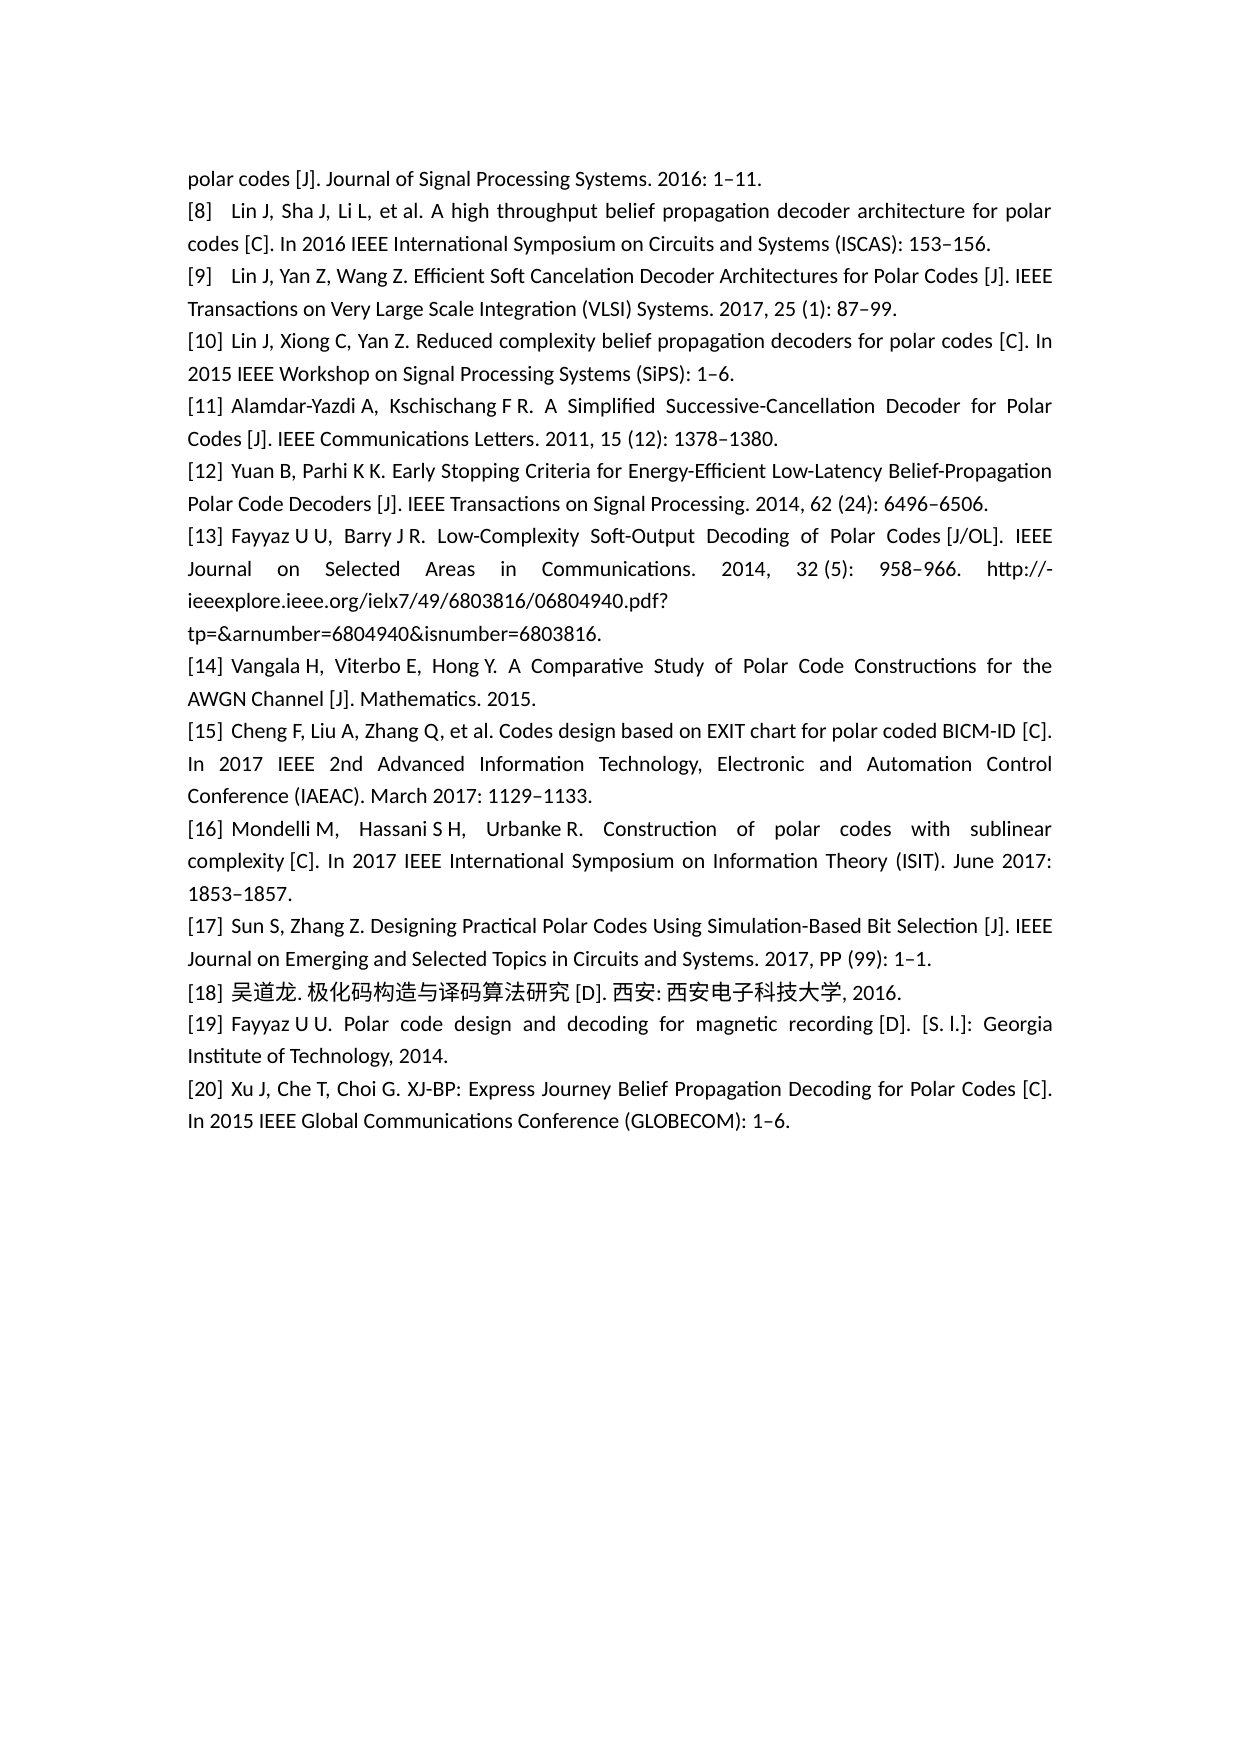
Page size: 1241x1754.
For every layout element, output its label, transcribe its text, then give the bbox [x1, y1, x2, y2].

text [16] Mondelli M, Hassani S H, Urbanke R. Construction of polar codes with sublinear complexity [C]. In 2017 IEEE International Symposium on Information Theory (ISIT). June 2017: 1853–1857. [187, 812, 1053, 909]
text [187, 162, 1053, 194]
text [14] Vangala H, Viterbo E, Hong Y. A Comparative Study of Polar Code Constructions for the AWGN Channel [J]. Mathematics. 2015. [187, 649, 1053, 714]
text [15] Cheng F, Liu A, Zhang Q, et al. Codes design based on EXIT chart for polar coded BICM-ID [C]. In 2017 IEEE 2nd Advanced Information Technology, Electronic and Automation Control Conference (IAEAC). March 2017: 1129–1133. [187, 714, 1053, 812]
text [11] Alamdar-Yazdi A, Kschischang F R. A Simplified Successive-Cancellation Decoder for Polar Codes [J]. IEEE Communications Letters. 2011, 15 (12): 1378–1380. [187, 389, 1053, 454]
text [17] Sun S, Zhang Z. Designing Practical Polar Codes Using Simulation-Based Bit Selection [J]. IEEE Journal on Emerging and Selected Topics in Circuits and Systems. 2017, PP (99): 1–1. [187, 909, 1053, 974]
text [19] Fayyaz U U. Polar code design and decoding for magnetic recording [D]. [S. l.]: Georgia Institute of Technology, 2014. [187, 1007, 1053, 1072]
text [10] Lin J, Xiong C, Yan Z. Reduced complexity belief propagation decoders for polar codes [C]. In 2015 IEEE Workshop on Signal Processing Systems (SiPS): 1–6. [187, 324, 1053, 389]
text [12] Yuan B, Parhi K K. Early Stopping Criteria for Energy-Efficient Low-Latency Belief-Propagation Polar Code Decoders [J]. IEEE Transactions on Signal Processing. 2014, 62 (24): 6496–6506. [187, 454, 1053, 519]
text [9] Lin J, Yan Z, Wang Z. Efficient Soft Cancelation Decoder Architectures for Polar Codes [J]. IEEE Transactions on Very Large Scale Integration (VLSI) Systems. 2017, 25 (1): 87–99. [187, 259, 1053, 324]
text [20] Xu J, Che T, Choi G. XJ-BP: Express Journey Belief Propagation Decoding for Polar Codes [C]. In 2015 IEEE Global Communications Conference (GLOBECOM): 1–6. [187, 1072, 1053, 1137]
text [13] Fayyaz U U, Barry J R. Low-Complexity Soft-Output Decoding of Polar Codes [J/OL]. IEEE Journal on Selected Areas in Communications. 2014, 32 (5): 958–966. http://ieeexplore.ieee.org/ielx7/49/6803816/06804940.pdf?tp=&arnumber=6804940&isnumber=6803816. [187, 519, 1053, 649]
text [8] Lin J, Sha J, Li L, et al. A high throughput belief propagation decoder architecture for polar codes [C]. In 2016 IEEE International Symposium on Circuits and Systems (ISCAS): 153–156. [187, 194, 1053, 259]
text [18] 吴道龙. 极化码构造与译码算法研究 [D]. 西安: 西安电子科技大学, 2016. [187, 974, 1053, 1007]
